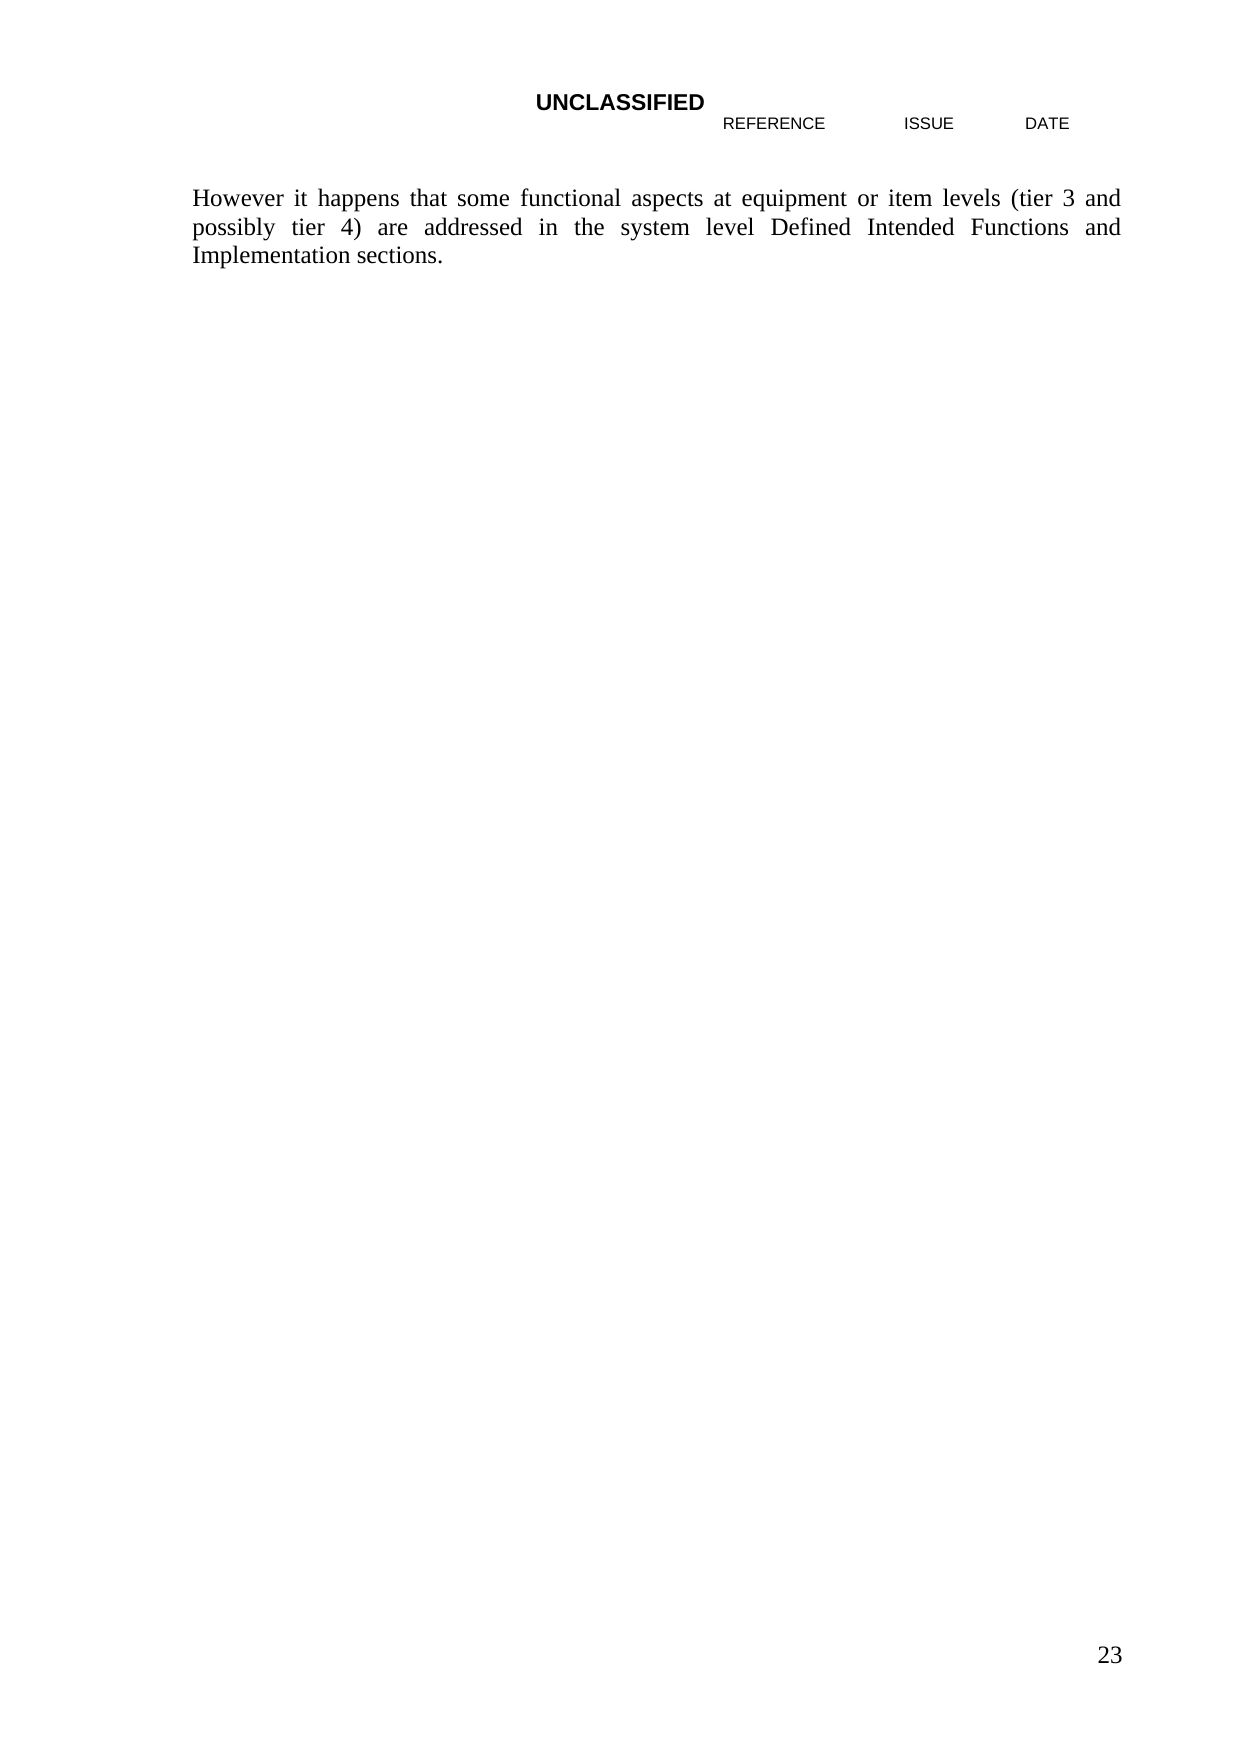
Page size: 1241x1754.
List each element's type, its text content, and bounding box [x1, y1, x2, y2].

text However it happens that some functional aspects at equipment or item levels (tier 3 and possibly tier 4) are addressed in the system level Defined Intended Functions and Implementation sections. [192, 183, 1122, 269]
